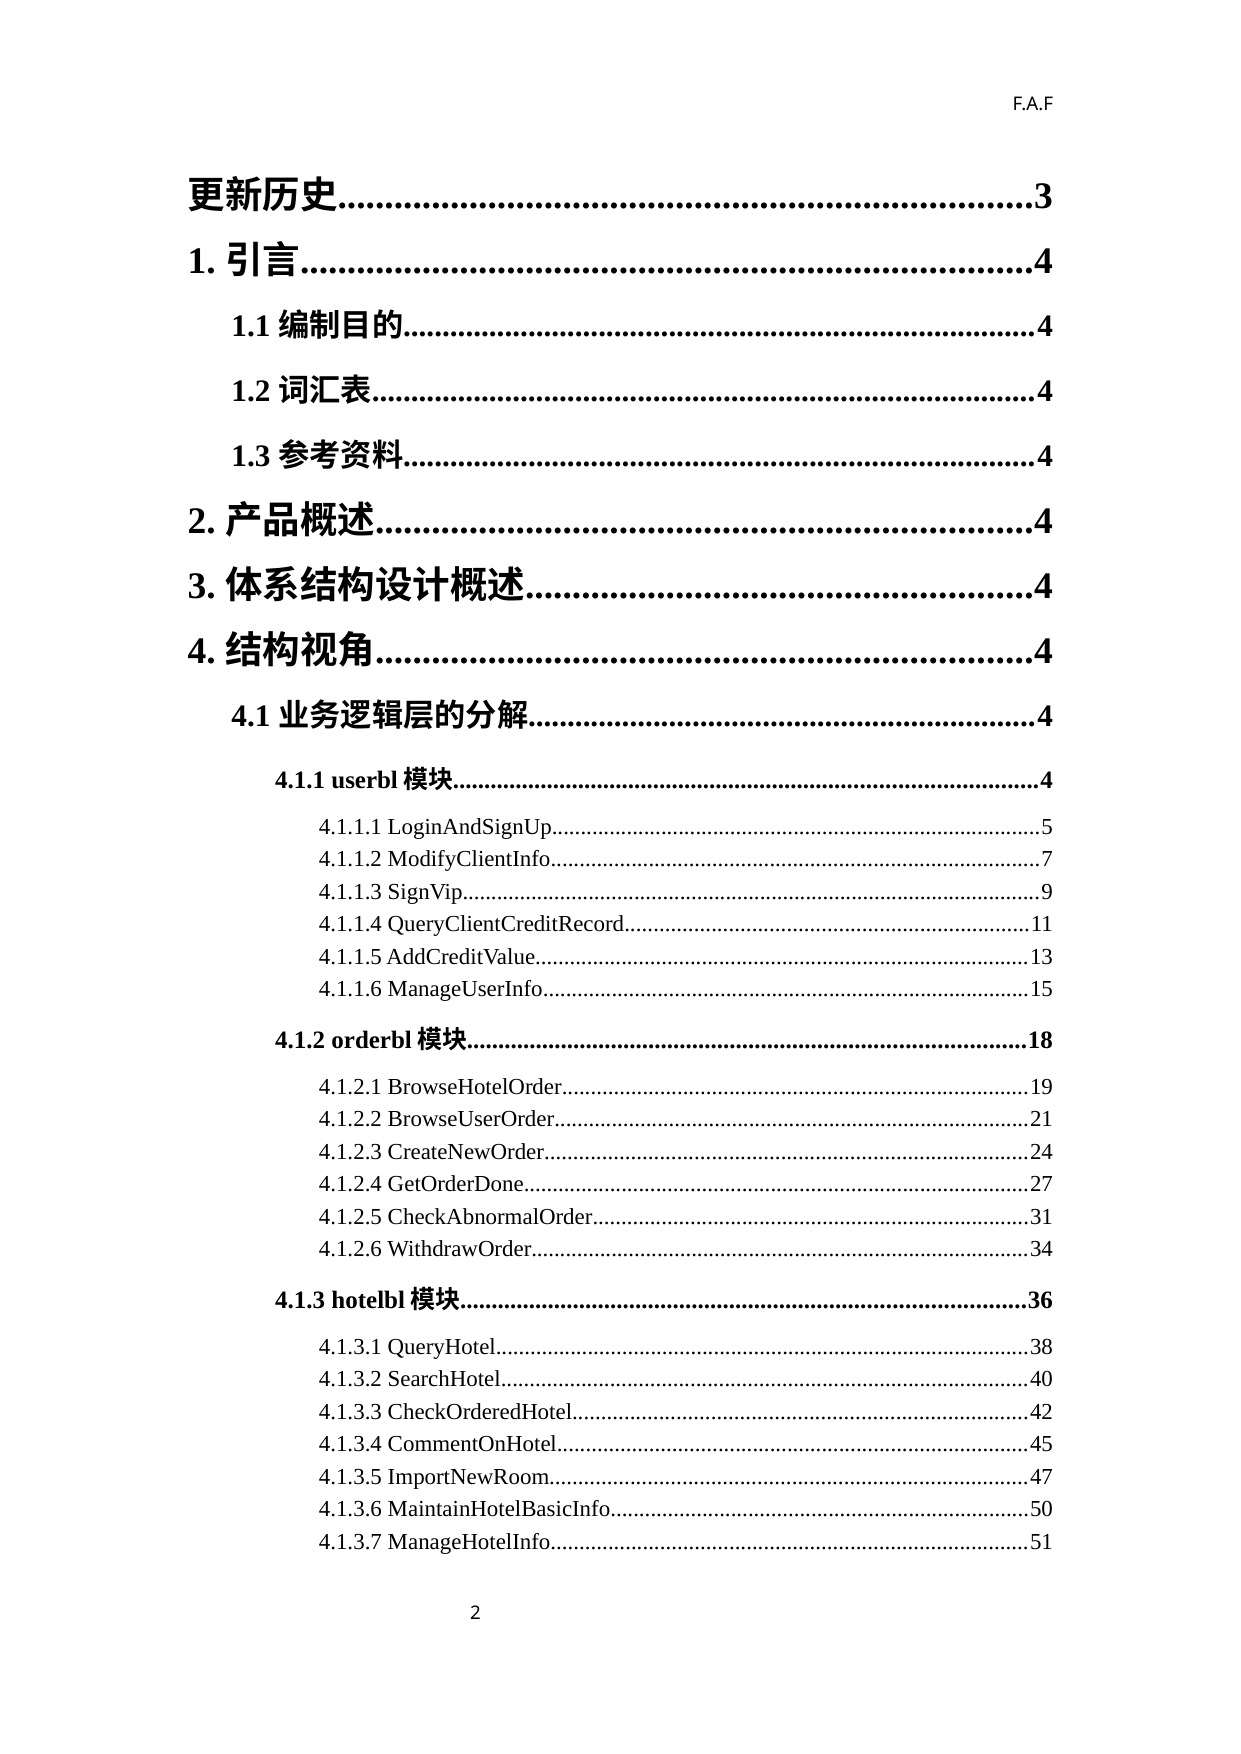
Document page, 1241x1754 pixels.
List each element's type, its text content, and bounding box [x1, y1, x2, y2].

text 1.2 词汇表 4 [231, 355, 1053, 420]
text 4.1.1 userbl模块 4 [275, 745, 1053, 810]
text 4.1.2.5 CheckAbnormalOrder 31 [319, 1200, 1053, 1232]
text 4.1.3.4 CommentOnHotel 45 [319, 1427, 1053, 1460]
text 4.1.1.6 ManageUserInfo 15 [319, 972, 1053, 1005]
text 4.1.3.2 SearchHotel 40 [319, 1362, 1053, 1395]
text 4.1.1.3 SignVip 9 [319, 875, 1053, 907]
text 4.1.3 hotelbl模块 36 [275, 1265, 1053, 1330]
text 更新历史 3 [187, 160, 1053, 225]
text 4.1.3.1 QueryHotel 38 [319, 1330, 1053, 1362]
text 4.1 业务逻辑层的分解 4 [231, 680, 1053, 745]
text 1.1 编制目的 4 [231, 290, 1053, 355]
text 4.1.1.4 QueryClientCreditRecord 11 [319, 907, 1053, 940]
text 1. 引言 4 [187, 225, 1053, 290]
text 4.1.1.2 ModifyClientInfo 7 [319, 842, 1053, 875]
text 3. 体系结构设计概述 4 [187, 550, 1053, 615]
text 4.1.3.5 ImportNewRoom 47 [319, 1460, 1053, 1492]
text 4.1.1.5 AddCreditValue 13 [319, 940, 1053, 972]
text 4.1.2.6 WithdrawOrder 34 [319, 1232, 1053, 1265]
text 4.1.2.1 BrowseHotelOrder 19 [319, 1070, 1053, 1102]
text 4.1.2 orderbl模块 18 [275, 1005, 1053, 1070]
text 4.1.2.3 CreateNewOrder 24 [319, 1135, 1053, 1167]
text 4.1.2.4 GetOrderDone 27 [319, 1167, 1053, 1200]
text 1.3 参考资料 4 [231, 420, 1053, 485]
text 2. 产品概述 4 [187, 485, 1053, 550]
text 4. 结构视角 4 [187, 615, 1053, 680]
text 4.1.2.2 BrowseUserOrder 21 [319, 1102, 1053, 1135]
text 4.1.1.1 LoginAndSignUp 5 [319, 810, 1053, 842]
text 4.1.3.6 MaintainHotelBasicInfo 50 [319, 1492, 1053, 1525]
text 4.1.3.3 CheckOrderedHotel 42 [319, 1395, 1053, 1427]
text 4.1.3.7 ManageHotelInfo 51 [319, 1525, 1053, 1557]
